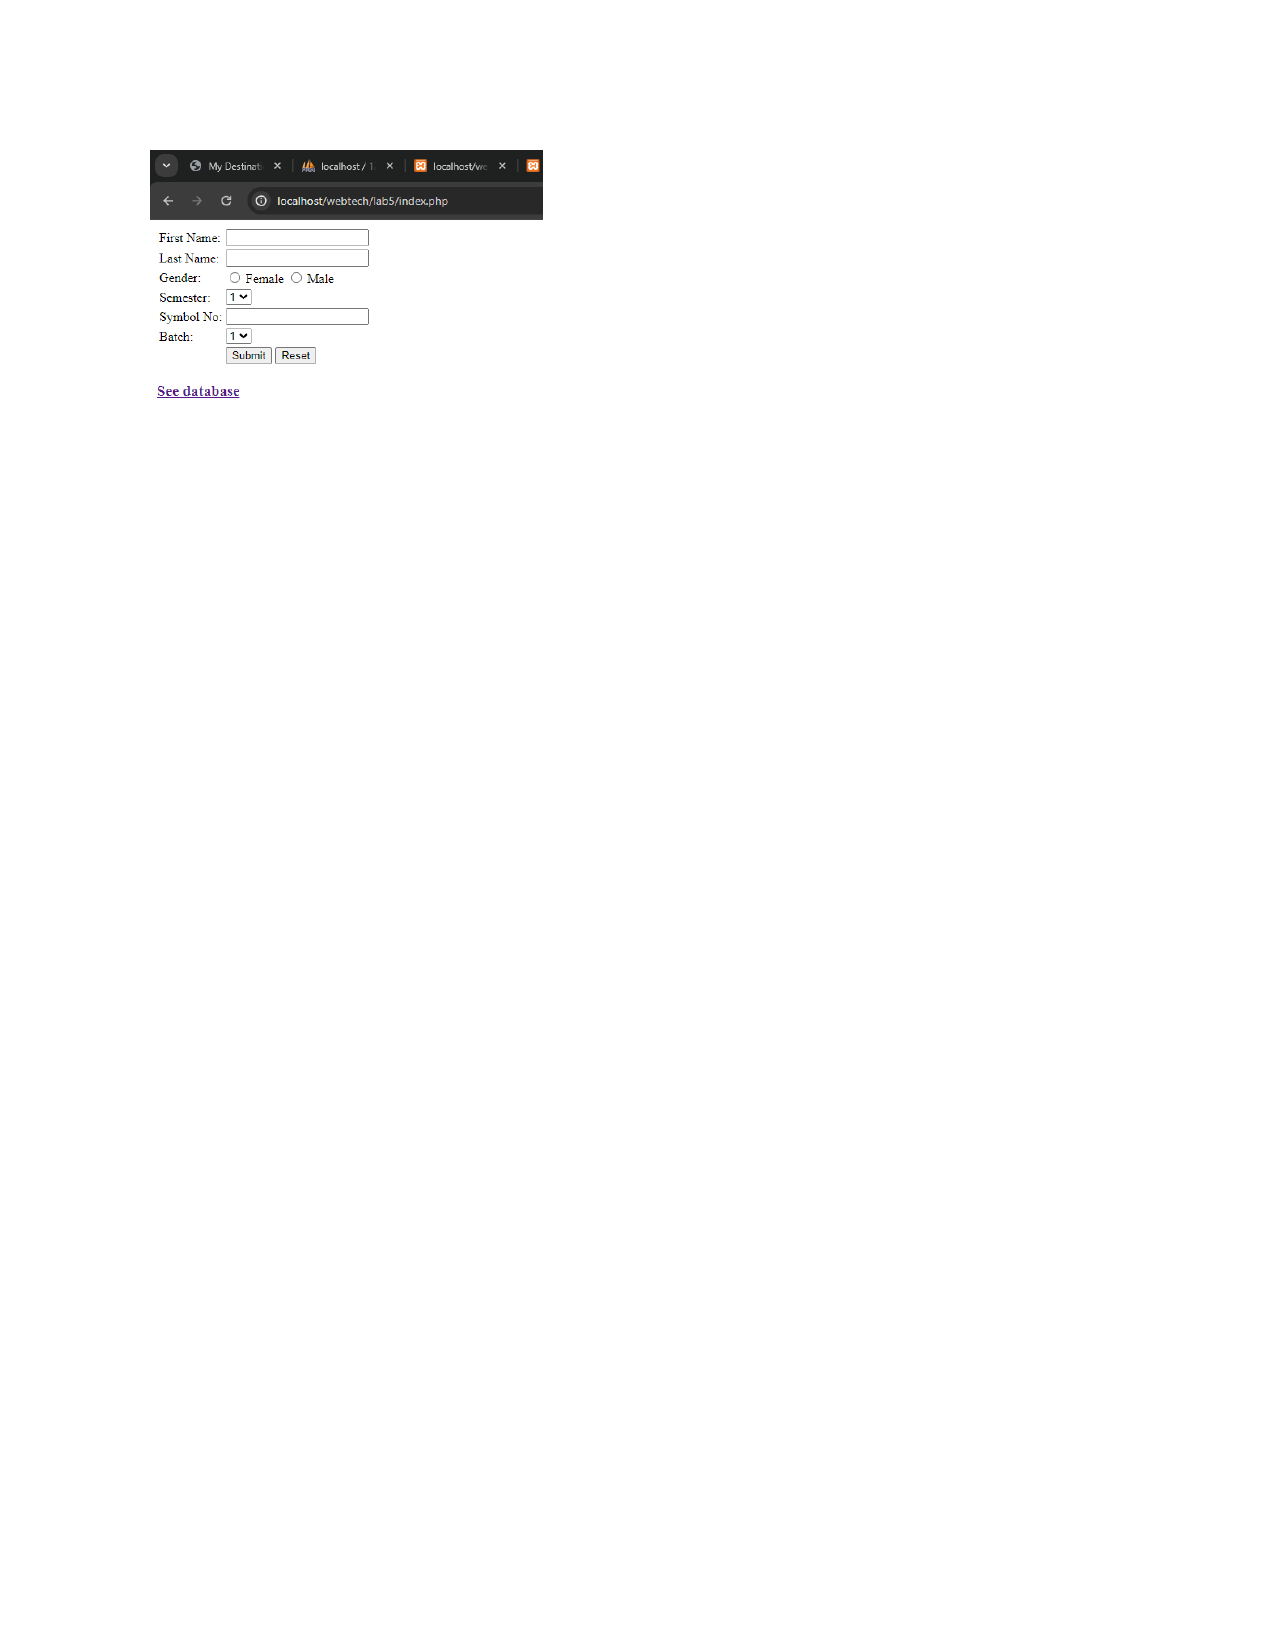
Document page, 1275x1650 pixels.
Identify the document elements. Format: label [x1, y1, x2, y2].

picture [150, 150, 543, 407]
